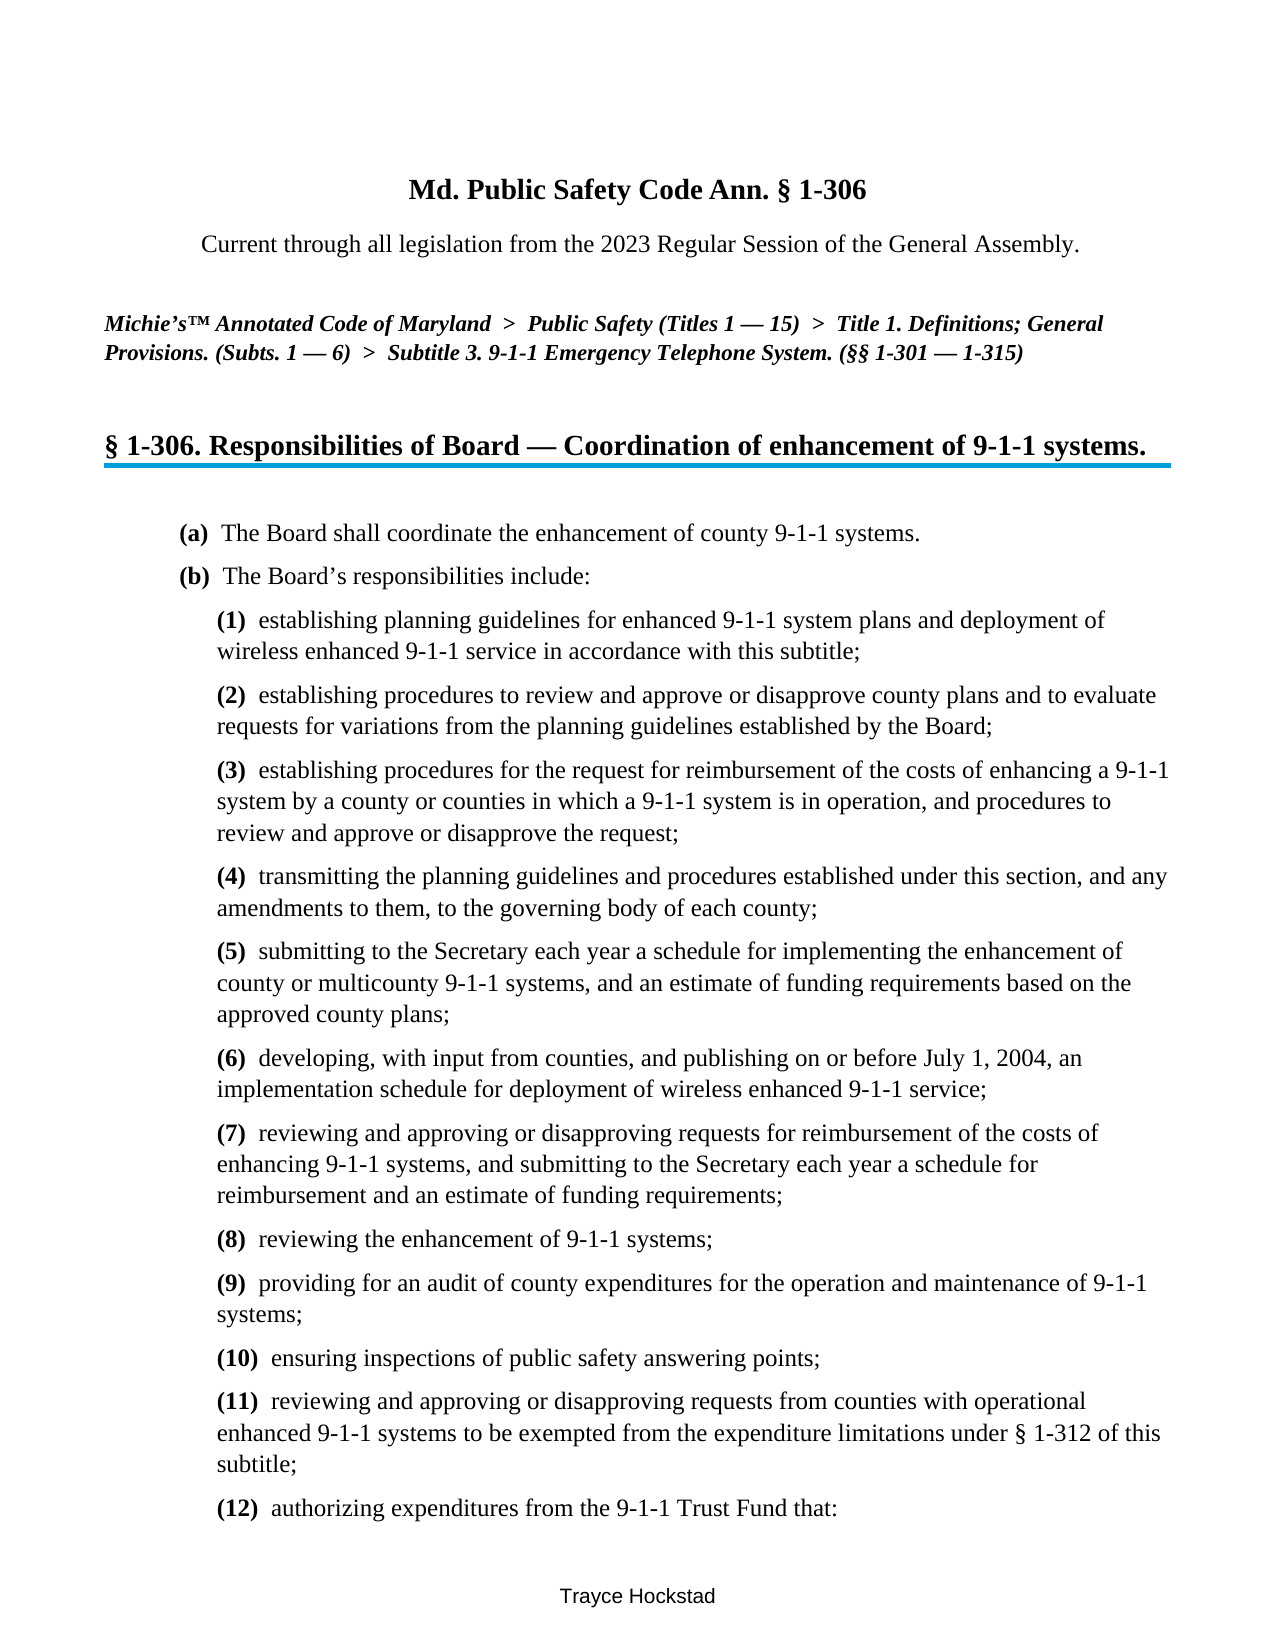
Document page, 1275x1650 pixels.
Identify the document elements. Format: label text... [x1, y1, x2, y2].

subtitle Md. Public Safety Code Ann. § 1-306 [104, 170, 1171, 205]
text (5) submitting to the Secretary each year a schedule for implementing the enhancement of county or multicounty 9-1-1 systems, and an estimate of funding requirements based on the approved county plans; [217, 934, 1171, 1028]
text (b) The Board’s responsibilities include: [179, 559, 1171, 590]
text (2) establishing procedures to review and approve or disapprove county plans and to evaluate requests for variations from the planning guidelines established by the Board; [217, 678, 1171, 740]
text (7) reviewing and approving or disapproving requests for reimbursement of the costs of enhancing 9-1-1 systems, and submitting to the Secretary each year a schedule for reimbursement and an estimate of funding requirements; [217, 1115, 1171, 1209]
text (a) The Board shall coordinate the enhancement of county 9-1-1 systems. [179, 515, 1171, 546]
text (8) reviewing the enhancement of 9-1-1 systems; [217, 1221, 1171, 1253]
text (11) reviewing and approving or disapproving requests from counties with operational enhanced 9-1-1 systems to be exempted from the expenditure limitations under § 1-312 of this subtitle; [217, 1384, 1171, 1478]
text (10) ensuring inspections of public safety answering points; [217, 1340, 1171, 1371]
text (4) transmitting the planning guidelines and procedures established under this section, and any amendments to them, to the governing body of each county; [217, 859, 1171, 921]
text (3) establishing procedures for the request for reimbursement of the costs of enhancing a 9-1-1 system by a county or counties in which a 9-1-1 system is in operation, and procedures to review and approve or disapprove the request; [217, 753, 1171, 846]
text Michie’s™ Annotated Code of Maryland > Public Safety (Titles 1 — 15) > Title 1. Definitions; General Provisions. (Subts. 1 — 6) > Subtitle 3. 9-1-1 Emergency Telephone System. (§§ 1-301 — 1-315) [104, 307, 1171, 365]
text (12) authorizing expenditures from the 9-1-1 Trust Fund that: [217, 1490, 1171, 1521]
text Current through all legislation from the 2023 Regular Session of the General Assembly. [104, 226, 1171, 257]
text (6) developing, with input from counties, and publishing on or before July 1, 2004, an implementation schedule for deployment of wireless enhanced 9-1-1 service; [217, 1040, 1171, 1103]
text (1) establishing planning guidelines for enhanced 9-1-1 system plans and deployment of wireless enhanced 9-1-1 service in accordance with this subtitle; [217, 603, 1171, 665]
text (9) providing for an audit of county expenditures for the operation and maintenance of 9-1-1 systems; [217, 1265, 1171, 1328]
text § 1-306. Responsibilities of Board — Coordination of enhancement of 9-1-1 systems. [104, 390, 1171, 461]
